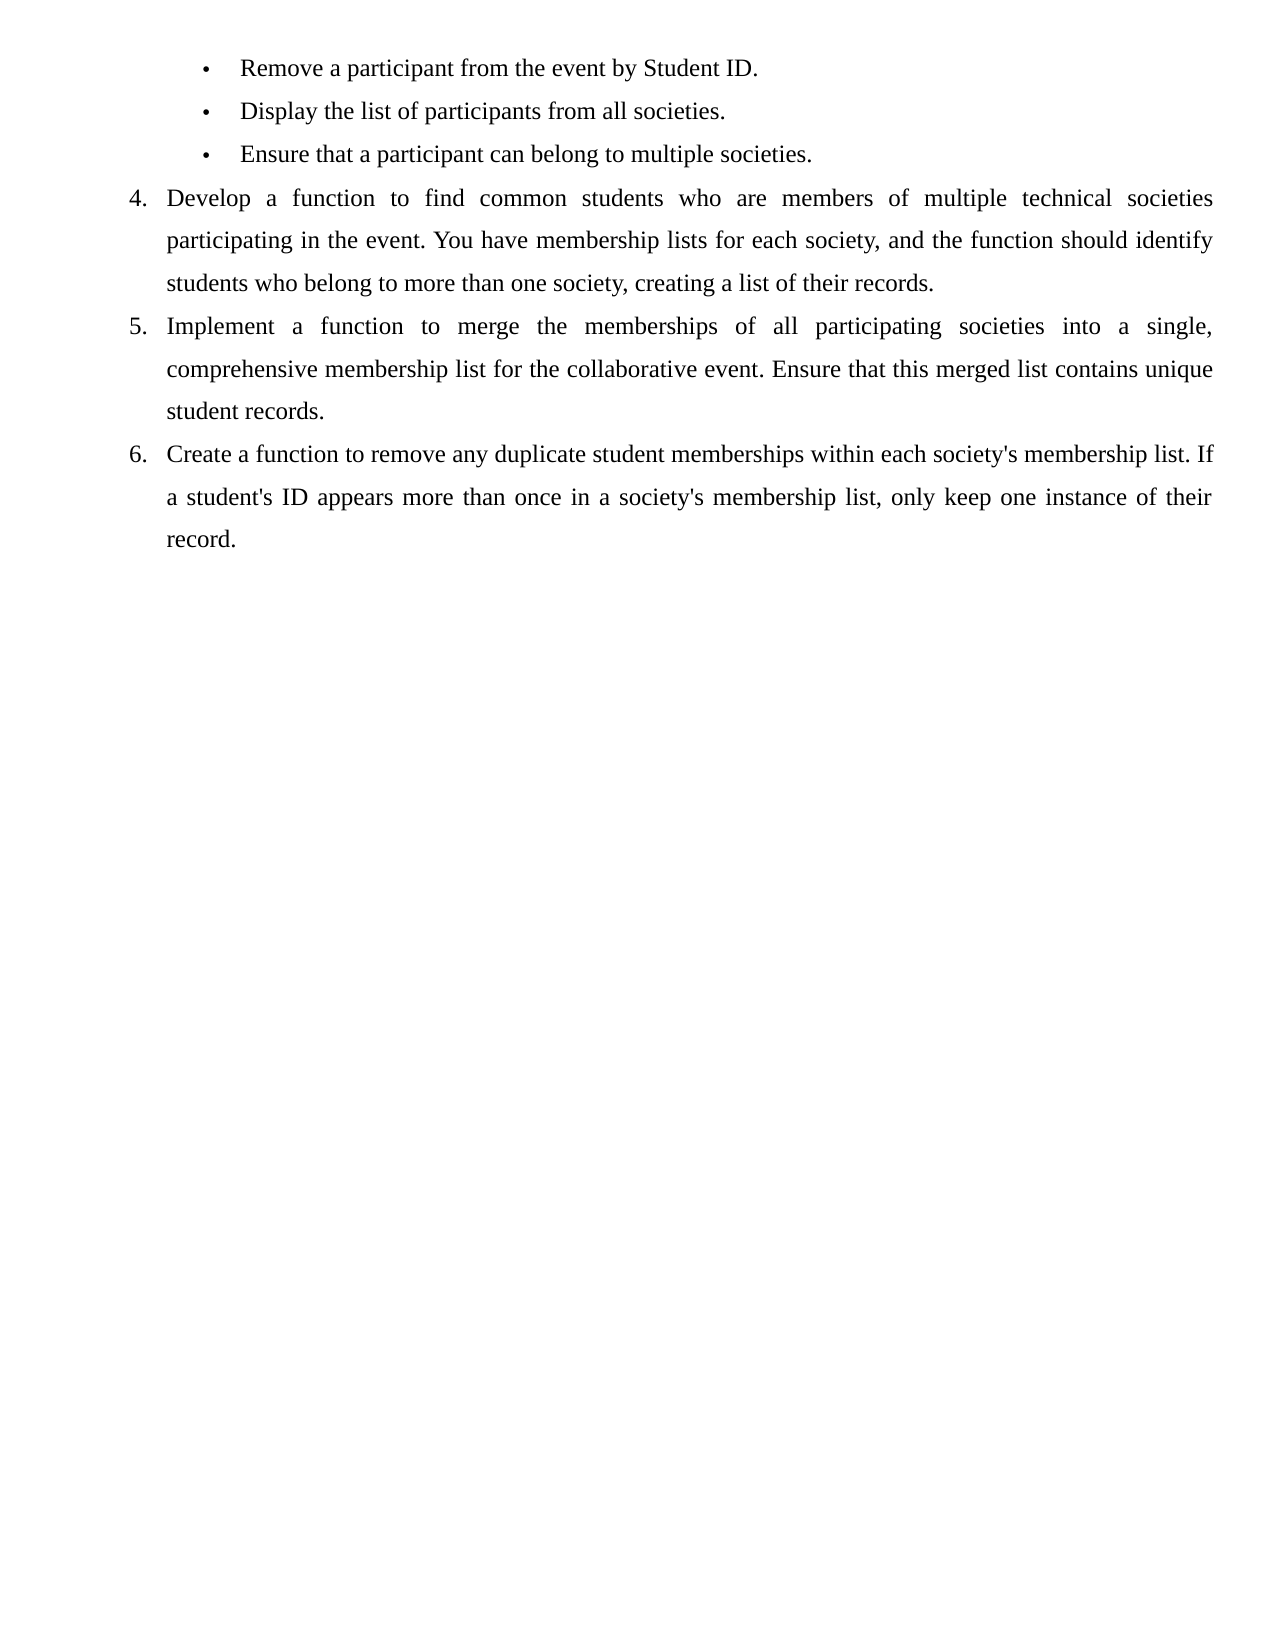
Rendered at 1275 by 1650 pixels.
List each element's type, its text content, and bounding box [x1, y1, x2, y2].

list Display the list of participants from all societies. [202, 96, 1214, 125]
list Ensure that a participant can belong to multiple societies. [202, 139, 1214, 168]
list Remove a participant from the event by Student ID. [202, 53, 1214, 82]
list Develop a function to find common students who are members of multiple technical societies participating in the event. You have membership lists for each society, and the function should identify students who belong to more than one society, creating a list of their records. [129, 183, 1214, 297]
list Implement a function to merge the memberships of all participating societies into a single, comprehensive membership list for the collaborative event. Ensure that this merged list contains unique student records. [129, 311, 1214, 425]
list Create a function to remove any duplicate student memberships within each society's membership list. If a student's ID appears more than once in a society's membership list, only keep one instance of their record. [129, 439, 1214, 553]
